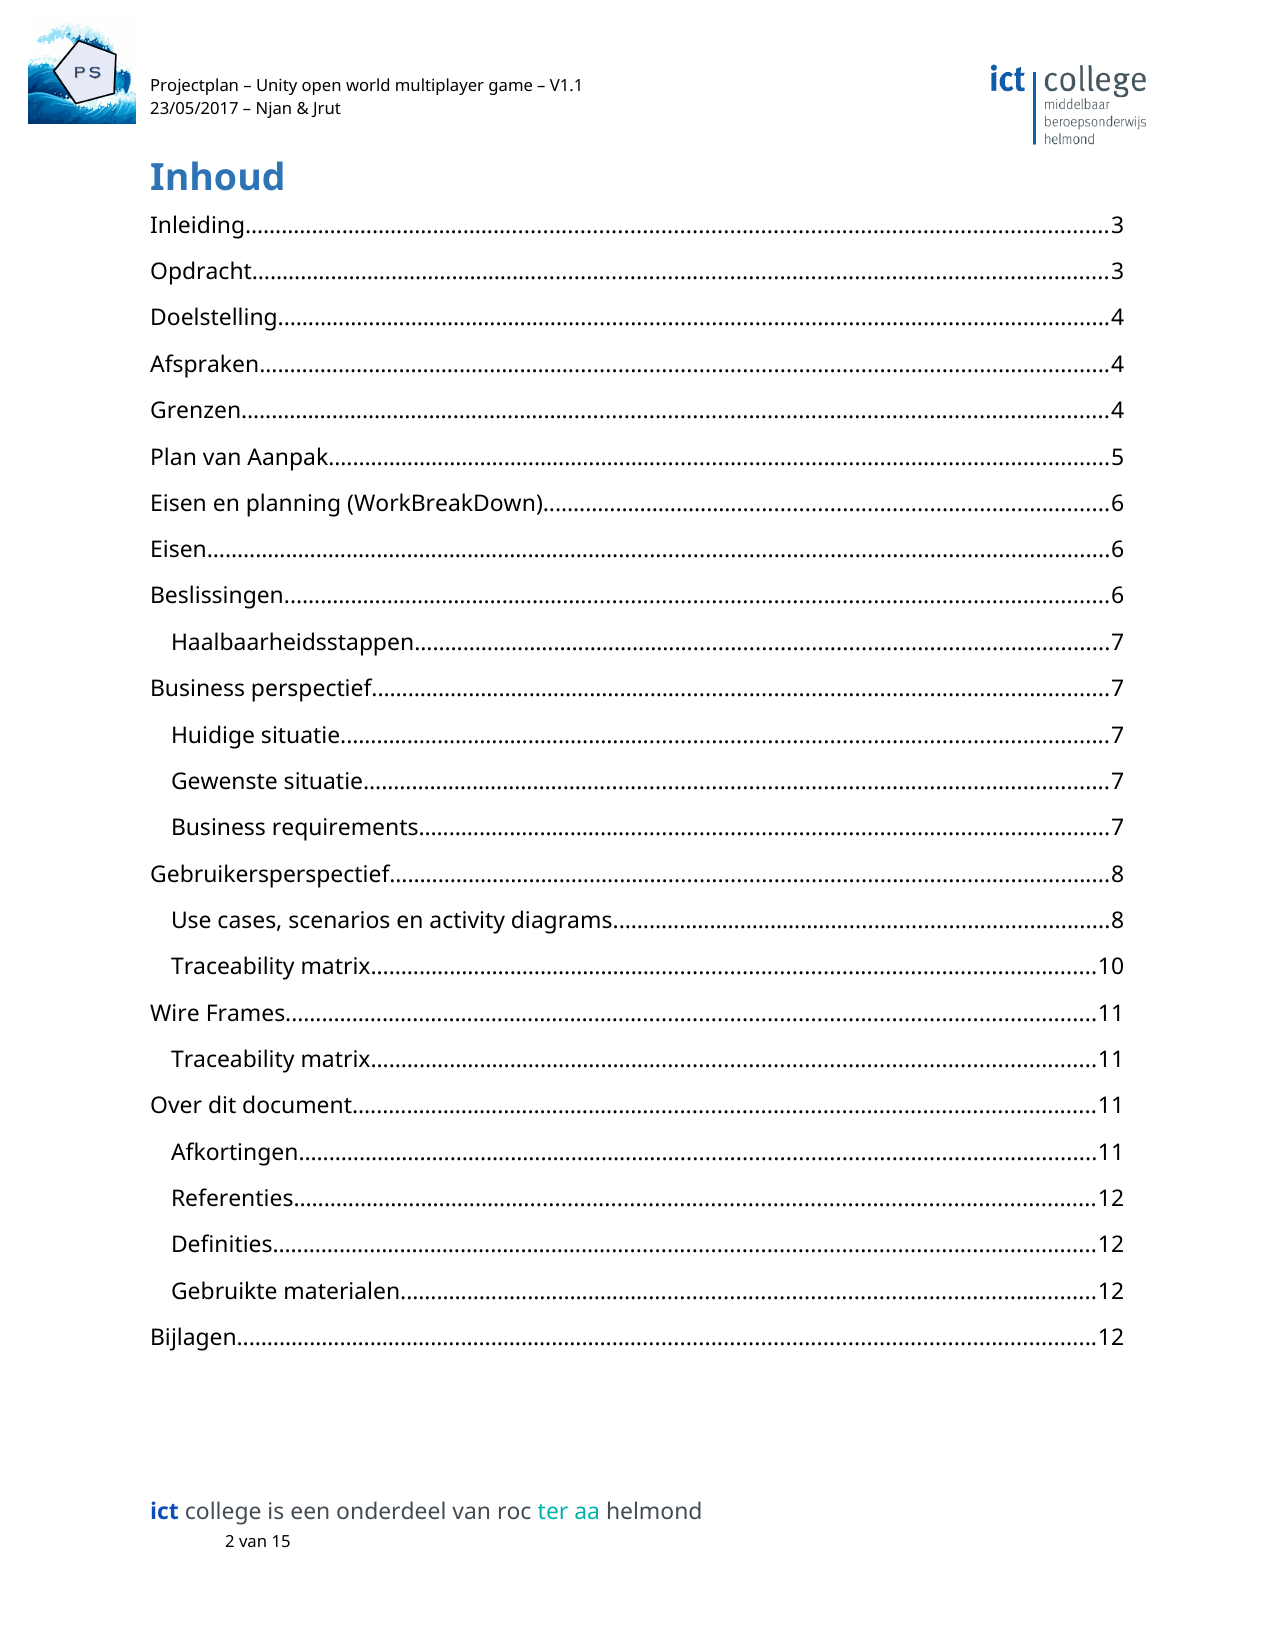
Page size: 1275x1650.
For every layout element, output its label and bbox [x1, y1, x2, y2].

picture [988, 62, 1150, 149]
picture [28, 15, 136, 111]
picture [28, 96, 136, 124]
